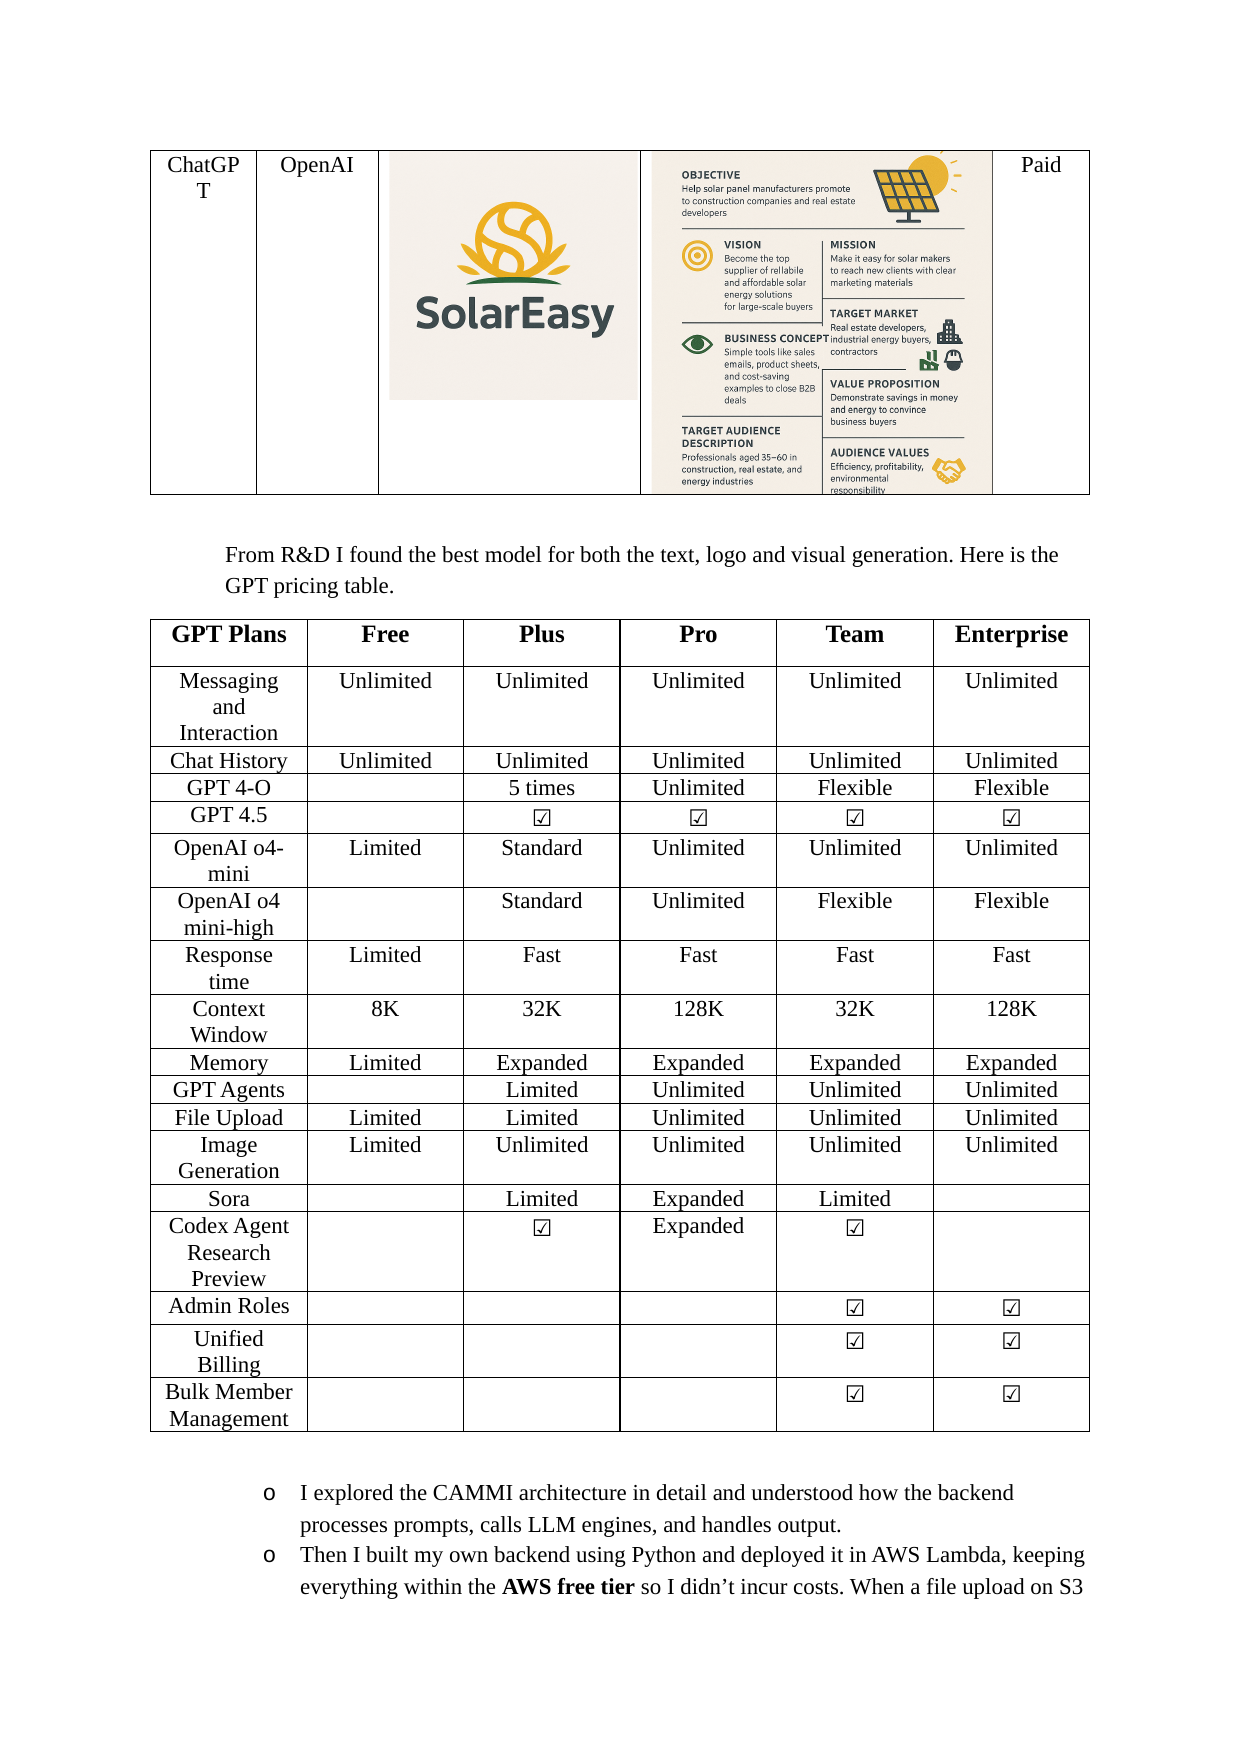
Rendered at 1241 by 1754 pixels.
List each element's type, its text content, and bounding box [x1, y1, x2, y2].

picture [651, 151, 993, 494]
table_cell Expanded [621, 1185, 776, 1211]
table_cell Chat History [151, 747, 307, 773]
table_cell Unlimited [621, 774, 776, 801]
table_cell ☑️ [934, 802, 1089, 833]
table_cell 32K [777, 995, 933, 1048]
table_cell ☑️ [777, 1212, 933, 1291]
text From R&D I found the best model for both the text, logo and visual generation. Here is the GPT pricing table. [225, 541, 1090, 598]
table_cell Unlimited [464, 747, 619, 773]
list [262, 1541, 1090, 1600]
table_header GPT Plans [151, 620, 307, 666]
table_cell Response time [151, 941, 307, 994]
table_cell Fast [621, 941, 776, 994]
table_cell Fast [777, 941, 933, 994]
table_cell [464, 1292, 619, 1323]
list I explored the CAMMI architecture in detail and understood how the backend processes prompts, calls LLM engines, and handles output. [262, 1479, 1090, 1537]
table_cell GPT Agents [151, 1076, 307, 1103]
table_cell Limited [464, 1104, 619, 1130]
table_cell [621, 1292, 776, 1323]
table_header Enterprise [934, 620, 1089, 666]
table_cell [308, 1185, 463, 1211]
table_cell [308, 1076, 463, 1103]
table_cell Unlimited [621, 667, 776, 746]
table_cell ☑️ [621, 802, 776, 833]
table_cell Flexible [777, 888, 933, 940]
table_cell Unlimited [934, 667, 1089, 746]
table_cell Expanded [621, 1049, 776, 1075]
table_cell Limited [308, 1104, 463, 1130]
table_header Pro [621, 620, 776, 666]
table_cell ☑️ [934, 1325, 1089, 1377]
table_cell Unlimited [621, 1104, 776, 1130]
table_cell Unlimited [777, 1131, 933, 1184]
table_cell Expanded [777, 1049, 933, 1075]
table_cell Limited [308, 1049, 463, 1075]
table_cell Standard [464, 888, 619, 940]
table_cell Flexible [777, 774, 933, 801]
table_cell Unlimited [777, 667, 933, 746]
table_cell OpenAI o4-mini [151, 834, 307, 887]
table_cell Image Generation [151, 1131, 307, 1184]
table_cell ☑️ [777, 1325, 933, 1377]
table_header Team [777, 620, 933, 666]
table_cell [379, 151, 640, 493]
table_cell ☑️ [464, 1212, 619, 1291]
table_cell OpenAI [257, 151, 378, 493]
table_cell Unlimited [621, 1076, 776, 1103]
table_cell Admin Roles [151, 1292, 307, 1323]
table_cell Messaging and Interaction [151, 667, 307, 746]
table_cell Unlimited [621, 834, 776, 887]
table_cell [934, 1212, 1089, 1291]
table_cell Unlimited [464, 667, 619, 746]
table_header Free [308, 620, 463, 666]
table_cell Limited [464, 1185, 619, 1211]
table_cell Unlimited [621, 747, 776, 773]
table_cell Limited [308, 941, 463, 994]
table_cell [934, 1185, 1089, 1211]
table_cell Unlimited [621, 888, 776, 940]
table_cell 128K [621, 995, 776, 1048]
table_cell ☑️ [777, 1292, 933, 1323]
table_cell File Upload [151, 1104, 307, 1130]
table_cell [621, 1325, 776, 1377]
table_cell Unlimited [777, 1076, 933, 1103]
table_cell GPT 4.5 [151, 802, 307, 833]
table_cell Unlimited [934, 1076, 1089, 1103]
table_cell [308, 1292, 463, 1323]
table_cell Unlimited [777, 747, 933, 773]
table_cell 5 times [464, 774, 619, 801]
table_cell [308, 774, 463, 801]
table_cell Expanded [621, 1212, 776, 1291]
table_cell Context Window [151, 995, 307, 1048]
table_cell Unlimited [934, 1104, 1089, 1130]
table_cell Unlimited [934, 834, 1089, 887]
table_cell Codex Agent Research Preview [151, 1212, 307, 1291]
table_cell [464, 1378, 619, 1431]
table_cell GPT 4-O [151, 774, 307, 801]
table_cell Limited [464, 1076, 619, 1103]
picture [389, 151, 638, 400]
table_cell Sora [151, 1185, 307, 1211]
table_cell Unlimited [621, 1131, 776, 1184]
table_cell Unified Billing [151, 1325, 307, 1377]
table_cell Memory [151, 1049, 307, 1075]
table_cell [621, 1378, 776, 1431]
table_cell Flexible [934, 888, 1089, 940]
table_cell Bulk Member Management [151, 1378, 307, 1431]
table_cell 32K [464, 995, 619, 1048]
table_cell Unlimited [777, 1104, 933, 1130]
table_cell Flexible [934, 774, 1089, 801]
table_cell Unlimited [308, 747, 463, 773]
table_cell Limited [777, 1185, 933, 1211]
table_cell [464, 1325, 619, 1377]
table_cell [308, 1325, 463, 1377]
table_cell [308, 802, 463, 833]
table_cell ☑️ [777, 802, 933, 833]
table_cell Fast [464, 941, 619, 994]
table_cell Unlimited [934, 1131, 1089, 1184]
table_cell [641, 151, 651, 493]
table_cell Limited [308, 834, 463, 887]
table_cell Unlimited [464, 1131, 619, 1184]
table_cell ☑️ [934, 1378, 1089, 1431]
table_cell ChatGPT [151, 151, 256, 493]
table_cell ☑️ [777, 1378, 933, 1431]
table_cell Unlimited [308, 667, 463, 746]
table_cell [308, 888, 463, 940]
table_cell ☑️ [464, 802, 619, 833]
table_cell ☑️ [934, 1292, 1089, 1323]
table_cell Paid [993, 151, 1089, 493]
table_cell 8K [308, 995, 463, 1048]
table_cell Standard [464, 834, 619, 887]
table_cell [308, 1378, 463, 1431]
table_cell Unlimited [934, 747, 1089, 773]
table_cell 128K [934, 995, 1089, 1048]
table_cell Expanded [934, 1049, 1089, 1075]
table_cell Fast [934, 941, 1089, 994]
table_cell Limited [308, 1131, 463, 1184]
table_cell Unlimited [777, 834, 933, 887]
table_cell OpenAI o4 mini-high [151, 888, 307, 940]
table_cell Expanded [464, 1049, 619, 1075]
table_header Plus [464, 620, 619, 666]
table_cell [308, 1212, 463, 1291]
